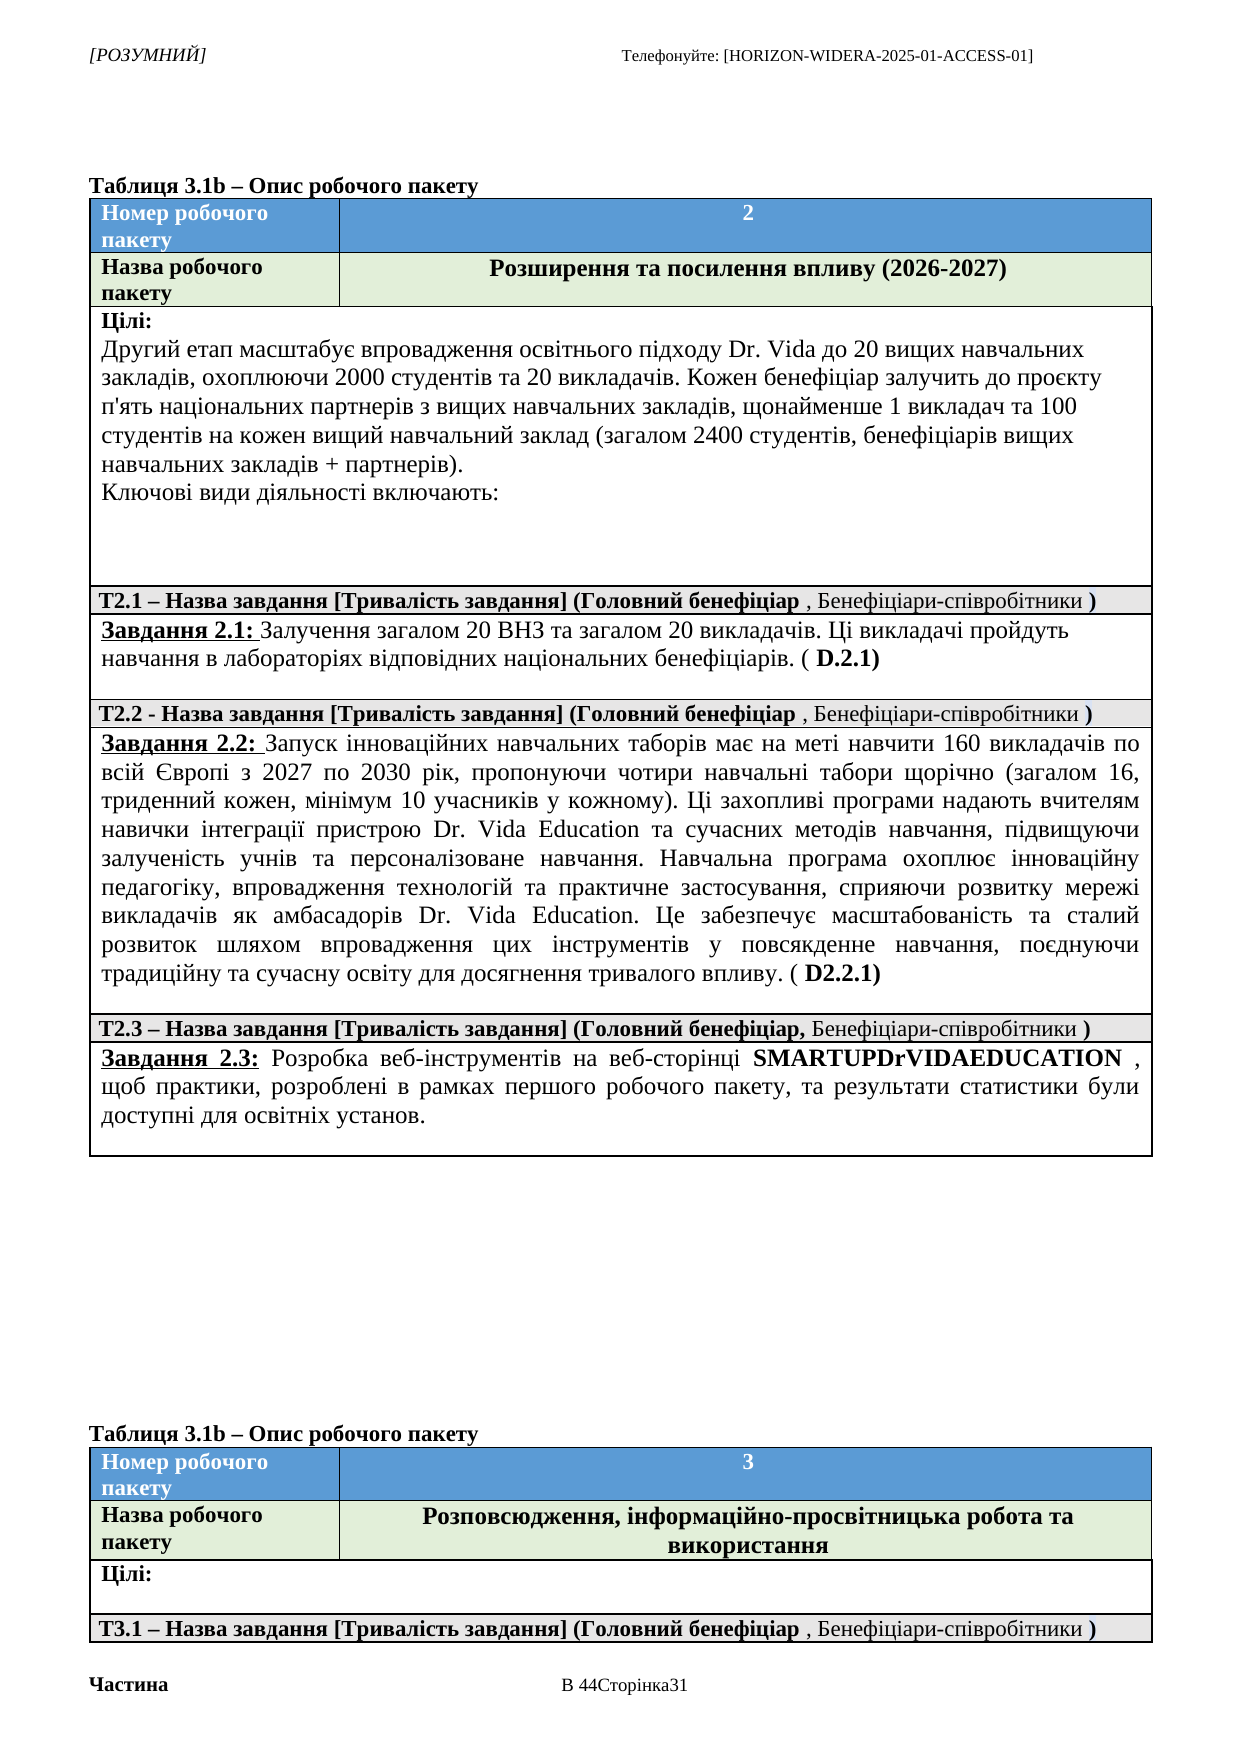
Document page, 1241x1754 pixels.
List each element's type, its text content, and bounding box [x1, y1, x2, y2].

text Таблиця 3.1b – Опис робочого пакету [89, 172, 1152, 198]
table_cell T3.1 – Назва завдання [Тривалість завдання] (Головний бенефіціар , Бенефіціари-співробітники ) [91, 1615, 1089, 1641]
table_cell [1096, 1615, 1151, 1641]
table_cell Завдання 2.1: Залучення загалом 20 ВНЗ та загалом 20 викладачів. Ці викладачі пройдуть навчання в лабораторіях відповідних національних бенефіціарів. ( D.2.1) [91, 615, 1151, 698]
table_cell T2.2 - Назва завдання [Тривалість завдання] (Головний бенефіціар , Бенефіціари-співробітники ) [91, 700, 1085, 726]
table_header 2 [340, 199, 1151, 252]
table_header Номер робочого пакету [91, 199, 339, 252]
table_cell Завдання 2.3: Розробка веб-інструментів на веб-сторінці SMARTUPDrVIDAEDUCATION , щоб практики, розроблені в рамках першого робочого пакету, та результати статистики були доступні для освітніх установ. [91, 1043, 1151, 1155]
table_cell Назва робочого пакету [91, 1501, 339, 1559]
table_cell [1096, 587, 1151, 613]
table_cell T2.3 – Назва завдання [Тривалість завдання] (Головний бенефіціар, Бенефіціари-співробітники ) [91, 1015, 1151, 1041]
table_cell Розширення та посилення впливу (2026-2027) [340, 253, 1151, 306]
table_cell Назва робочого пакету [91, 253, 339, 306]
table_cell Цілі: [91, 1561, 1151, 1613]
table_cell T2.1 – Назва завдання [Тривалість завдання] (Головний бенефіціар , Бенефіціари-співробітники ) [91, 587, 1089, 613]
table_cell Завдання 2.2: Запуск інноваційних навчальних таборів має на меті навчити 160 викладачів по всій Європі з 2027 по 2030 рік, пропонуючи чотири навчальні табори щорічно (загалом 16, триденний кожен, мінімум 10 учасників у кожному). Ці захопливі програми надають вчителям навички інтеграції пристрою Dr. Vida Education та сучасних методів навчання, підвищуючи залученість учнів та персоналізоване навчання. Навчальна програма охоплює інноваційну педагогіку, впровадження технологій та практичне застосування, сприяючи розвитку мережі викладачів як амбасадорів Dr. Vida Education. Це забезпечує масштабованість та сталий розвиток шляхом впровадження цих інструментів у повсякденне навчання, поєднуючи традиційну та сучасну освіту для досягнення тривалого впливу. ( D2.2.1) [91, 728, 1151, 1013]
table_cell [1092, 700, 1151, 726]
table_header Номер робочого пакету [91, 1448, 339, 1500]
text Таблиця 3.1b – Опис робочого пакету [89, 1420, 1152, 1447]
table_cell Цілі: Другий етап масштабує впровадження освітнього підходу Dr. Vida до 20 вищих навчальних закладів, охоплюючи 2000 студентів та 20 викладачів. Кожен бенефіціар залучить до проєкту п'ять національних партнерів з вищих навчальних закладів, щонайменше 1 викладач та 100 студентів на кожен вищий навчальний заклад (загалом 2400 студентів, бенефіціарів вищих навчальних закладів + партнерів). Ключові види діяльності включають: [91, 307, 1151, 585]
table_cell Розповсюдження, інформаційно-просвітницька робота та використання [340, 1501, 1151, 1559]
table_header 3 [340, 1448, 1151, 1500]
